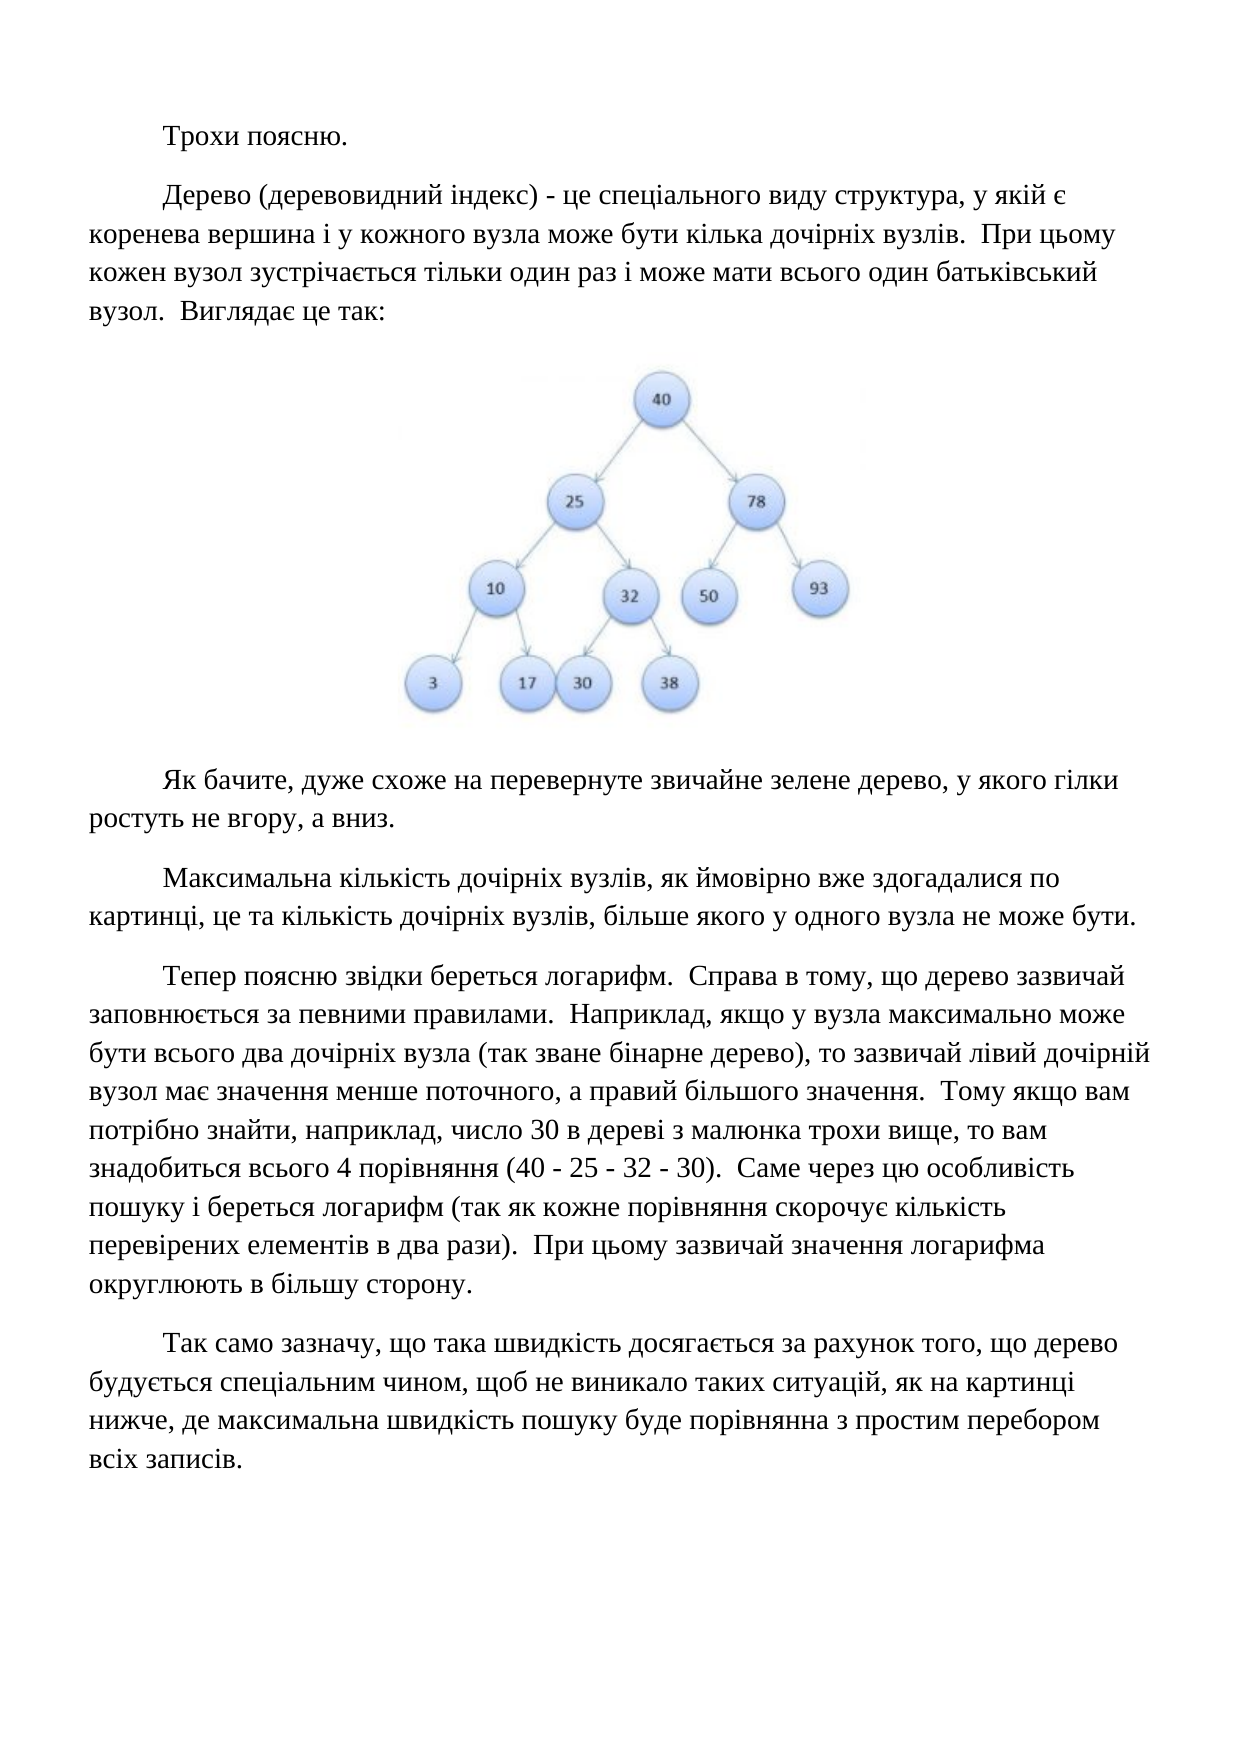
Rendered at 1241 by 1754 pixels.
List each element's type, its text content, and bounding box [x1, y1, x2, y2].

text Так само зазначу, що така швидкість досягається за рахунок того, що дерево будується спеціальним чином, щоб не виникало таких ситуацій, як на картинці нижче, де максимальна швидкість пошуку буде порівнянна з простим перебором всіх записів. [89, 1325, 1152, 1474]
text Як бачите, дуже схоже на перевернуте звичайне зелене дерево, у якого гілки ростуть не вгору, а вниз. [89, 762, 1152, 834]
picture [397, 352, 867, 737]
text Трохи поясню. [89, 118, 1152, 152]
text Тепер поясню звідки береться логарифм. Справа в тому, що дерево зазвичай заповнюється за певними правилами. Наприклад, якщо у вузла максимально може бути всього два дочірніх вузла (так зване бінарне дерево), то зазвичай лівий дочірній вузол має значення менше поточного, а правий більшого значення. Тому якщо вам потрібно знайти, наприклад, число 30 в дереві з малюнка трохи вище, то вам знадобиться всього 4 порівняння (40 - 25 - 32 - 30). Саме через цю особливість пошуку і береться логарифм (так як кожне порівняння скорочує кількість перевірених елементів в два рази). При цьому зазвичай значення логарифма округлюють в більшу сторону. [89, 958, 1152, 1299]
text Максимальна кількість дочірніх вузлів, як ймовірно вже здогадалися по картинці, це та кількість дочірніх вузлів, більше якого у одного вузла не може бути. [89, 860, 1152, 932]
text Дерево (деревовидний індекс) - це спеціального виду структура, у якій є коренева вершина і у кожного вузла може бути кілька дочірніх вузлів. При цьому кожен вузол зустрічається тільки один раз і може мати всього один батьківський вузол. Виглядає це так: [89, 177, 1152, 327]
